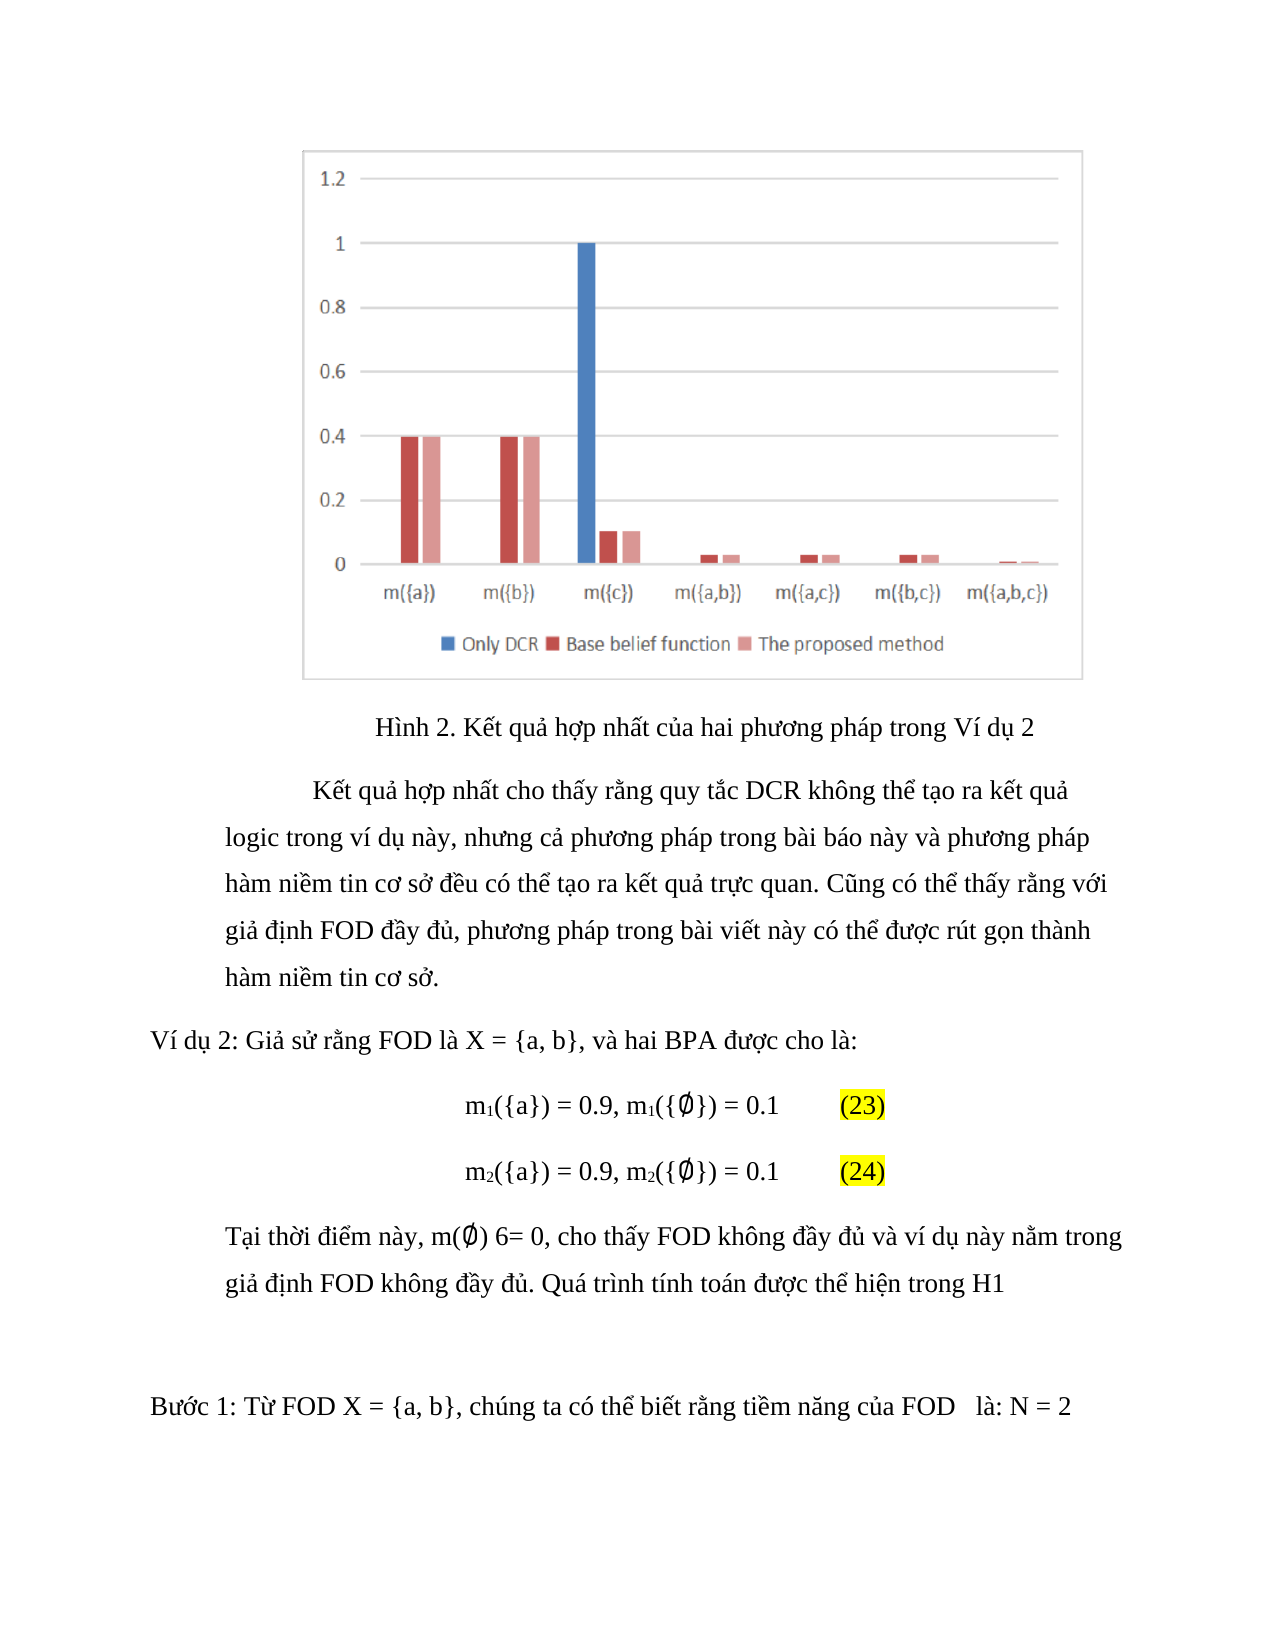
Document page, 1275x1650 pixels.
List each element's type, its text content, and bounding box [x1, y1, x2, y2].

text Hình 2. Kết quả hợp nhất của hai phương pháp trong Ví dụ 2 [150, 711, 1125, 742]
picture [300, 150, 1084, 680]
text Tại thời điểm này, m(∅) 6= 0, cho thấy FOD không đầy đủ và ví dụ này nằm trong giả định FOD không đầy đủ. Quá trình tính toán được thể hiện trong H1 [225, 1219, 1125, 1298]
text Ví dụ 2: Giả sử rằng FOD là X = {a, b}, và hai BPA được cho là: [150, 1024, 1125, 1055]
text m1({a}) = 0.9, m1({∅}) = 0.1 (23) [225, 1087, 1125, 1120]
text Kết quả hợp nhất cho thấy rằng quy tắc DCR không thể tạo ra kết quả logic trong ví dụ này, nhưng cả phương pháp trong bài báo này và phương pháp hàm niềm tin cơ sở đều có thể tạo ra kết quả trực quan. Cũng có thể thấy rằng với giả định FOD đầy đủ, phương pháp trong bài viết này có thể được rút gọn thành hàm niềm tin cơ sở. [225, 774, 1125, 992]
text Bước 1: Từ FOD X = {a, b}, chúng ta có thể biết rằng tiềm năng của FOD là: N = 2 [150, 1391, 1125, 1422]
text m2({a}) = 0.9, m2({∅}) = 0.1 (24) [225, 1153, 1125, 1186]
